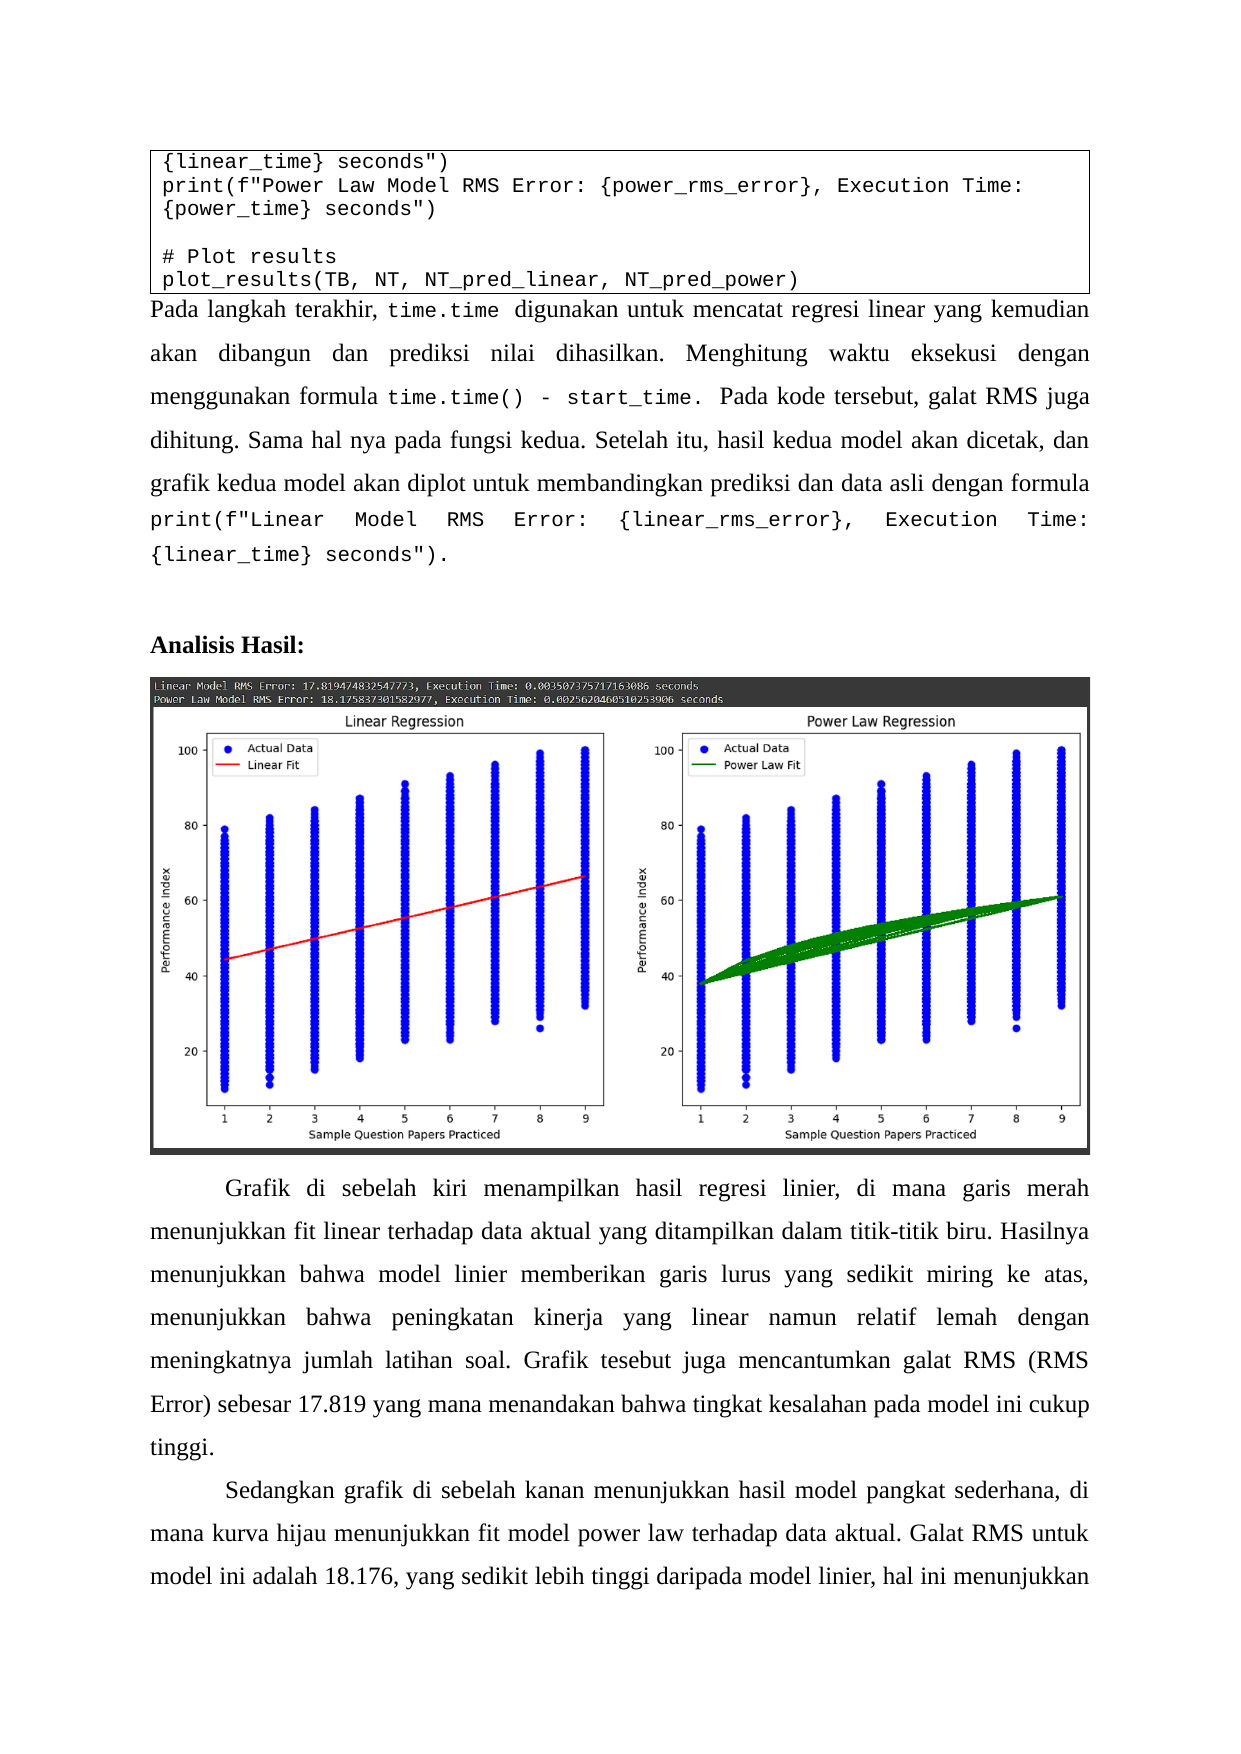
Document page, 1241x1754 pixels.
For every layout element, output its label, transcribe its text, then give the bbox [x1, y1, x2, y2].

text Grafik di sebelah kiri menampilkan hasil regresi linier, di mana garis merah menunjukkan fit linear terhadap data aktual yang ditampilkan dalam titik-titik biru. Hasilnya menunjukkan bahwa model linier memberikan garis lurus yang sedikit miring ke atas, menunjukkan bahwa peningkatan kinerja yang linear namun relatif lemah dengan meningkatnya jumlah latihan soal. Grafik tesebut juga mencantumkan galat RMS (RMS Error) sebesar 17.819 yang mana menandakan bahwa tingkat kesalahan pada model ini cukup tinggi. [150, 1173, 1090, 1461]
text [150, 1475, 1090, 1590]
picture [150, 677, 1091, 1155]
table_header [151, 151, 1089, 293]
text Pada langkah terakhir, time.time digunakan untuk mencatat regresi linear yang kemudian akan dibangun dan prediksi nilai dihasilkan. Menghitung waktu eksekusi dengan menggunakan formula time.time() - start_time. Pada kode tersebut, galat RMS juga dihitung. Sama hal nya pada fungsi kedua. Setelah itu, hasil kedua model akan dicetak, dan grafik kedua model akan diplot untuk membandingkan prediksi dan data asli dengan formula print(f"Linear Model RMS Error: {linear_rms_error}, Execution Time: {linear_time} seconds"). [150, 294, 1090, 568]
text Analisis Hasil: [150, 630, 1090, 659]
